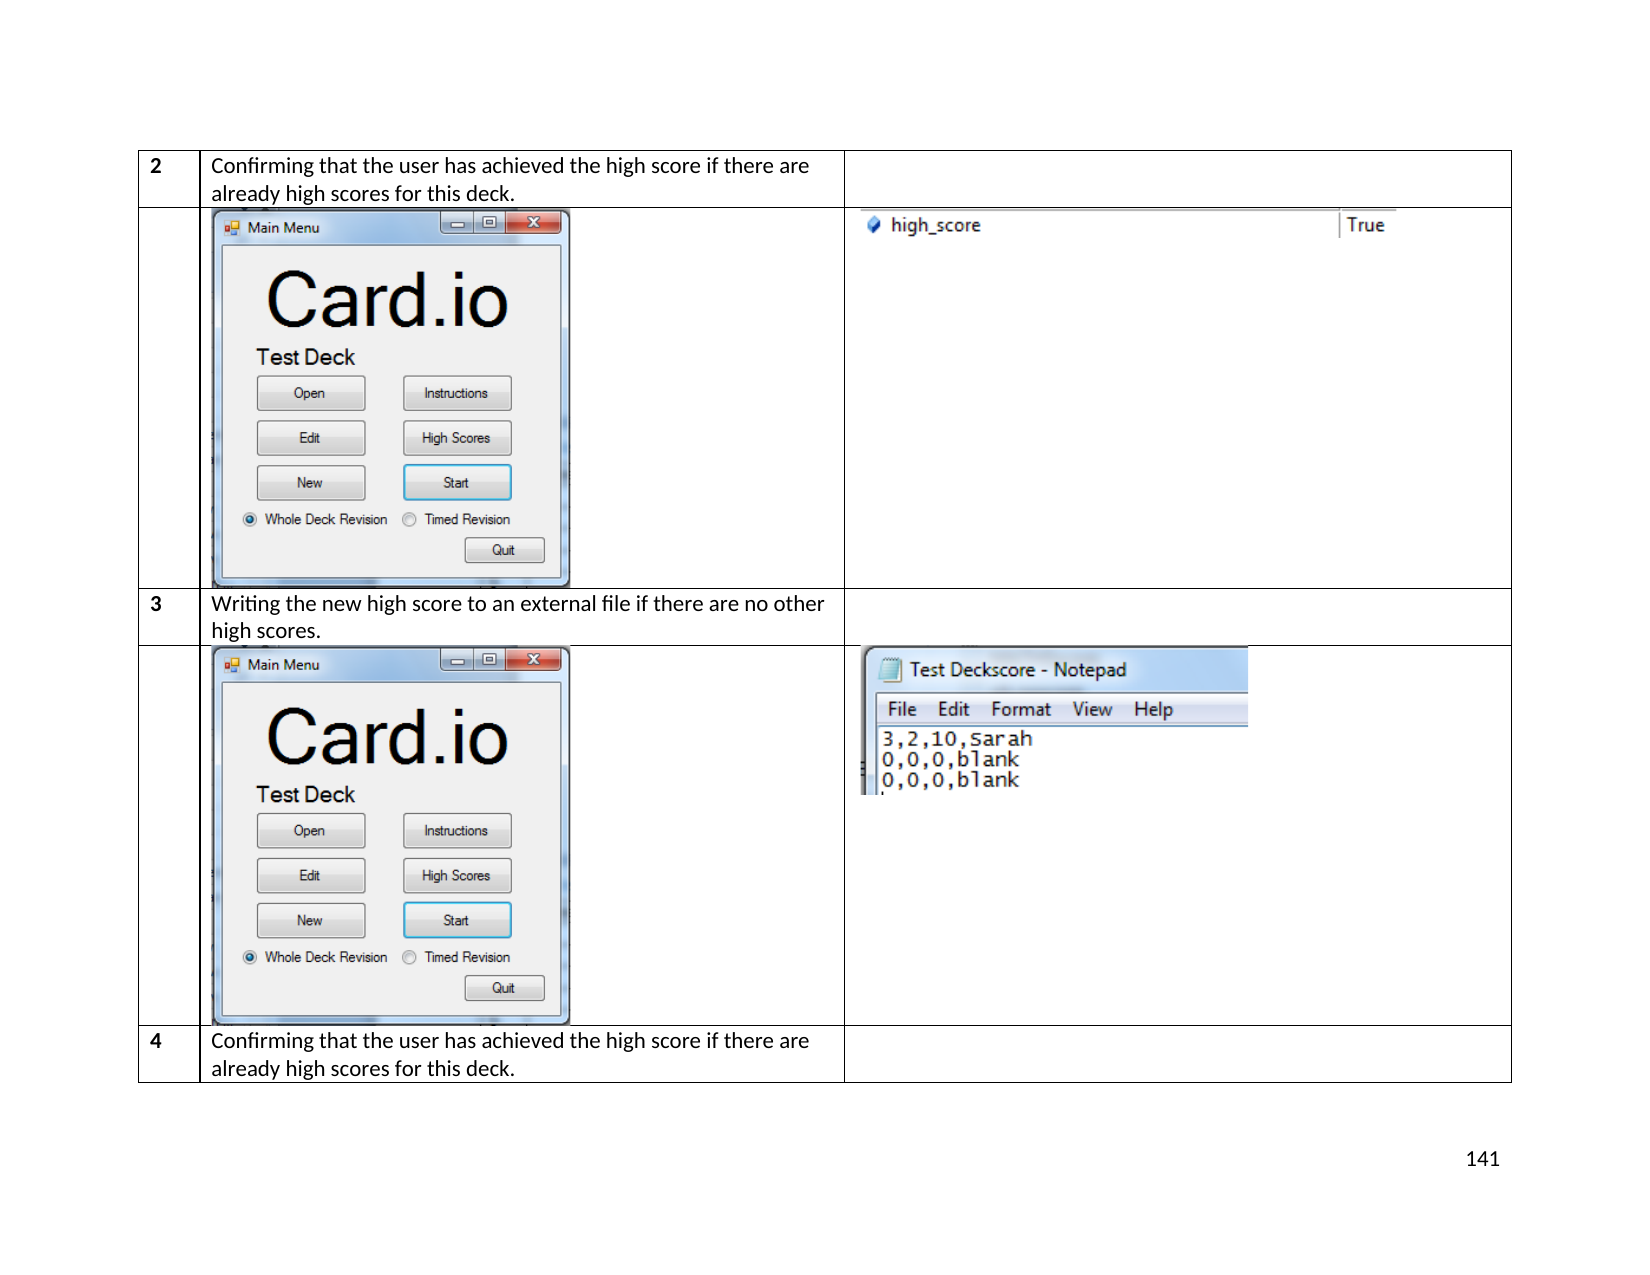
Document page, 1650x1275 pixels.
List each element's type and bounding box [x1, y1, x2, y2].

picture [860, 645, 1249, 795]
picture [211, 645, 571, 1026]
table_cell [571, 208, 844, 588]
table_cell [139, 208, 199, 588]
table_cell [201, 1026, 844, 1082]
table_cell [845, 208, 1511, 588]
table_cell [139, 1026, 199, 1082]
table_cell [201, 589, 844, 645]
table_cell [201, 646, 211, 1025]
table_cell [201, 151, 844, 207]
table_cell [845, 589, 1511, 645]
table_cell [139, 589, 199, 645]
picture [211, 208, 571, 588]
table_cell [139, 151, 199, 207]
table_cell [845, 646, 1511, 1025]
picture [860, 208, 1397, 238]
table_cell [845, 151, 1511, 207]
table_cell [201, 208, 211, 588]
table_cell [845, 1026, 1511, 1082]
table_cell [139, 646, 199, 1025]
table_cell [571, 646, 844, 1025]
